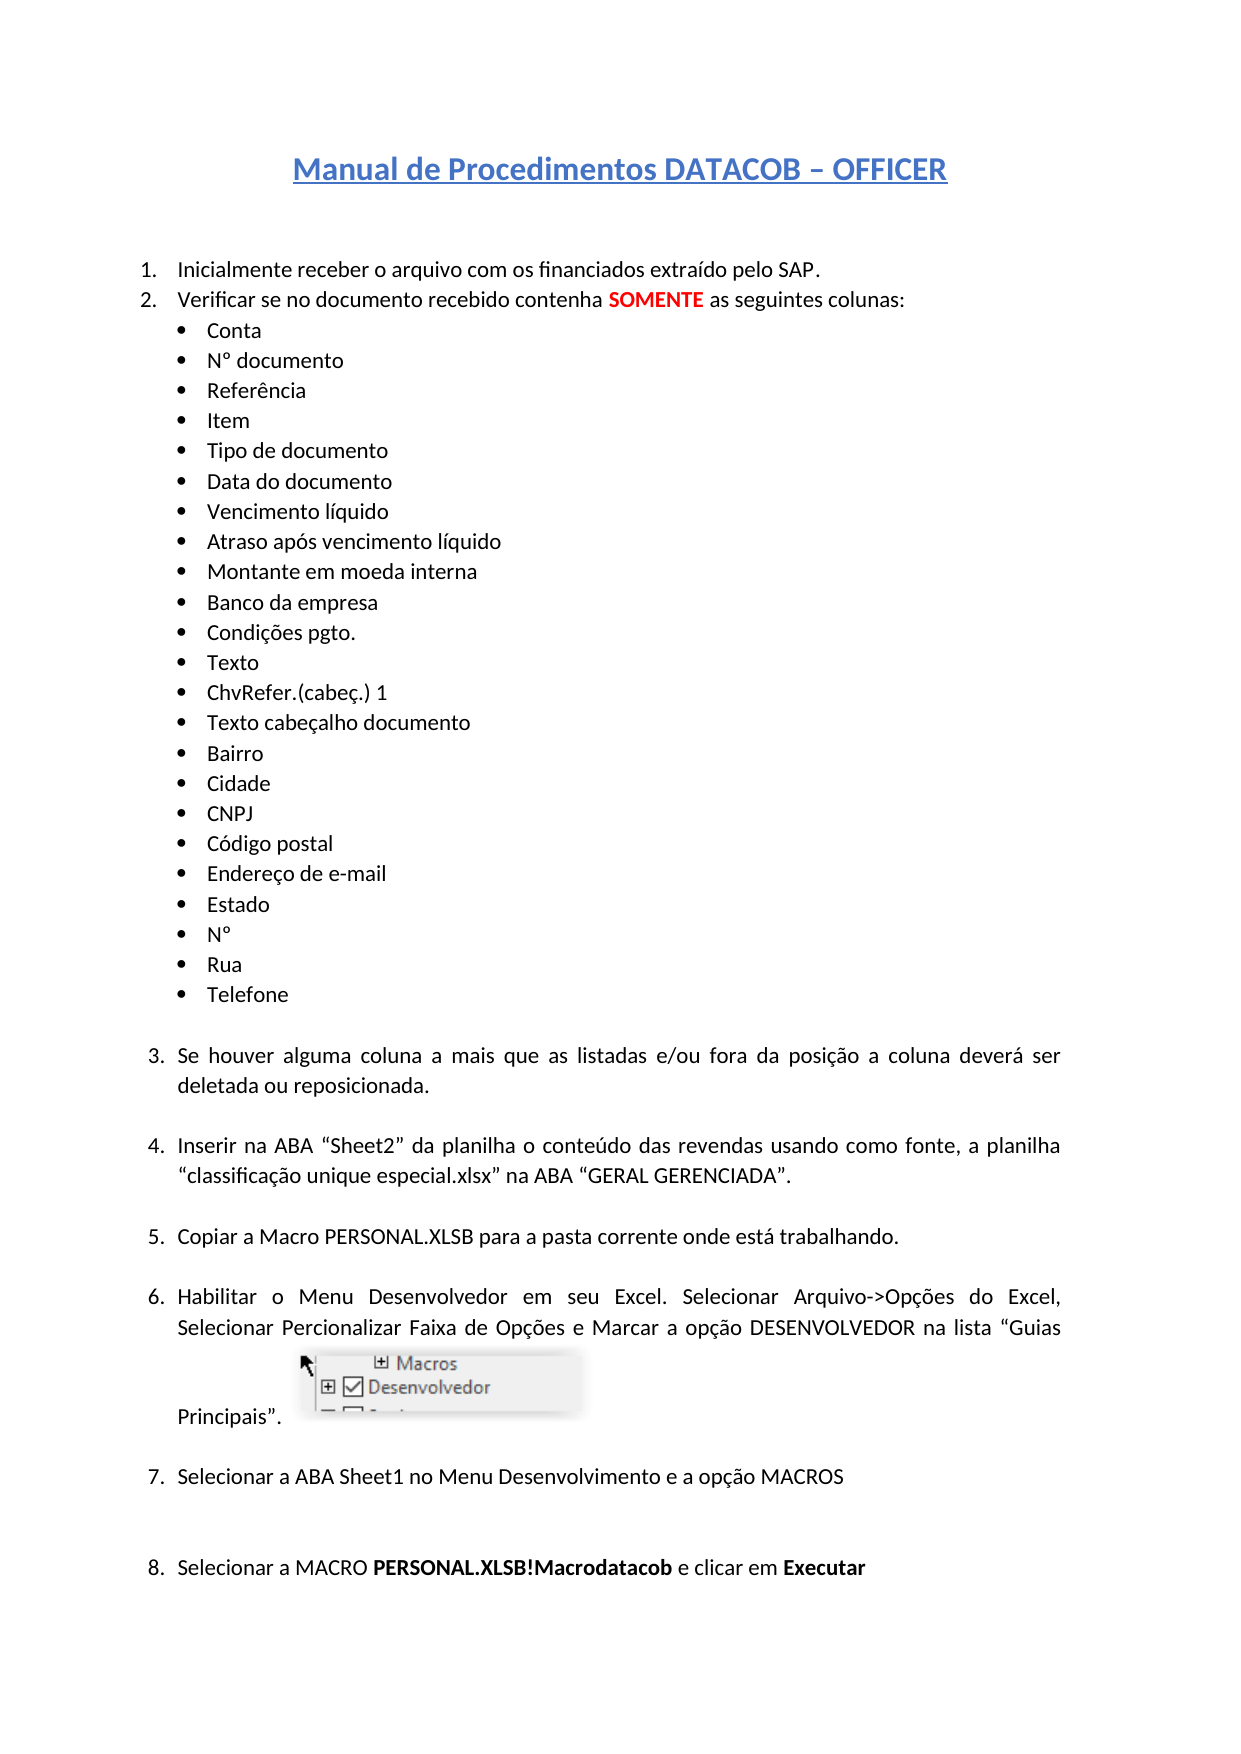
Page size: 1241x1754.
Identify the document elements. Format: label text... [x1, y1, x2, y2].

list Tipo de documento [177, 437, 1063, 464]
list Estado [177, 890, 1063, 918]
list Data do documento [177, 467, 1063, 495]
list Se houver alguma coluna a mais que as listadas e/ou fora da posição a coluna deverá ser deletada ou reposicionada. [148, 1041, 1063, 1099]
list Telefone [177, 980, 1063, 1008]
list Texto cabeçalho documento [177, 708, 1063, 736]
list Copiar a Macro PERSONAL.XLSB para a pasta corrente onde está trabalhando. [148, 1222, 1063, 1250]
list CNPJ [177, 799, 1063, 827]
list Item [177, 406, 1063, 434]
list Habilitar o Menu Desenvolvedor em seu Excel. Selecionar Arquivo->Opções do Excel, Selecionar Percionalizar Faixa de Opções e Marcar a opção DESENVOLVEDOR na lista “Guias Principais”. [148, 1282, 1063, 1430]
list Montante em moeda interna [177, 557, 1063, 585]
list Selecionar a MACRO PERSONAL.XLSB!Macrodatacob e clicar em Executar [148, 1553, 1063, 1581]
list Conta [177, 316, 1063, 344]
text Manual de Procedimentos DATACOB – OFFICER [177, 148, 1063, 188]
list Nº [177, 920, 1063, 948]
list Bairro [177, 739, 1063, 767]
list Banco da empresa [177, 588, 1063, 616]
list Código postal [177, 829, 1063, 857]
list Inserir na ABA “Sheet2” da planilha o conteúdo das revendas usando como fonte, a planilha “classificação unique especial.xlsx” na ABA “GERAL GERENCIADA”. [148, 1131, 1063, 1189]
list Endereço de e-mail [177, 859, 1063, 887]
list Verificar se no documento recebido contenha SOMENTE as seguintes colunas: [140, 285, 1063, 313]
list Inicialmente receber o arquivo com os financiados extraído pelo SAP. [140, 255, 1063, 283]
list Nº documento [177, 346, 1063, 374]
list Referência [177, 376, 1063, 404]
list Vencimento líquido [177, 497, 1063, 525]
picture [287, 1342, 595, 1424]
list Atraso após vencimento líquido [177, 527, 1063, 555]
list ChvRefer.(cabeç.) 1 [177, 678, 1063, 706]
list Texto [177, 648, 1063, 676]
list Condições pgto. [177, 618, 1063, 646]
list Cidade [177, 769, 1063, 797]
list Rua [177, 950, 1063, 978]
list Selecionar a ABA Sheet1 no Menu Desenvolvimento e a opção MACROS [148, 1462, 1063, 1490]
